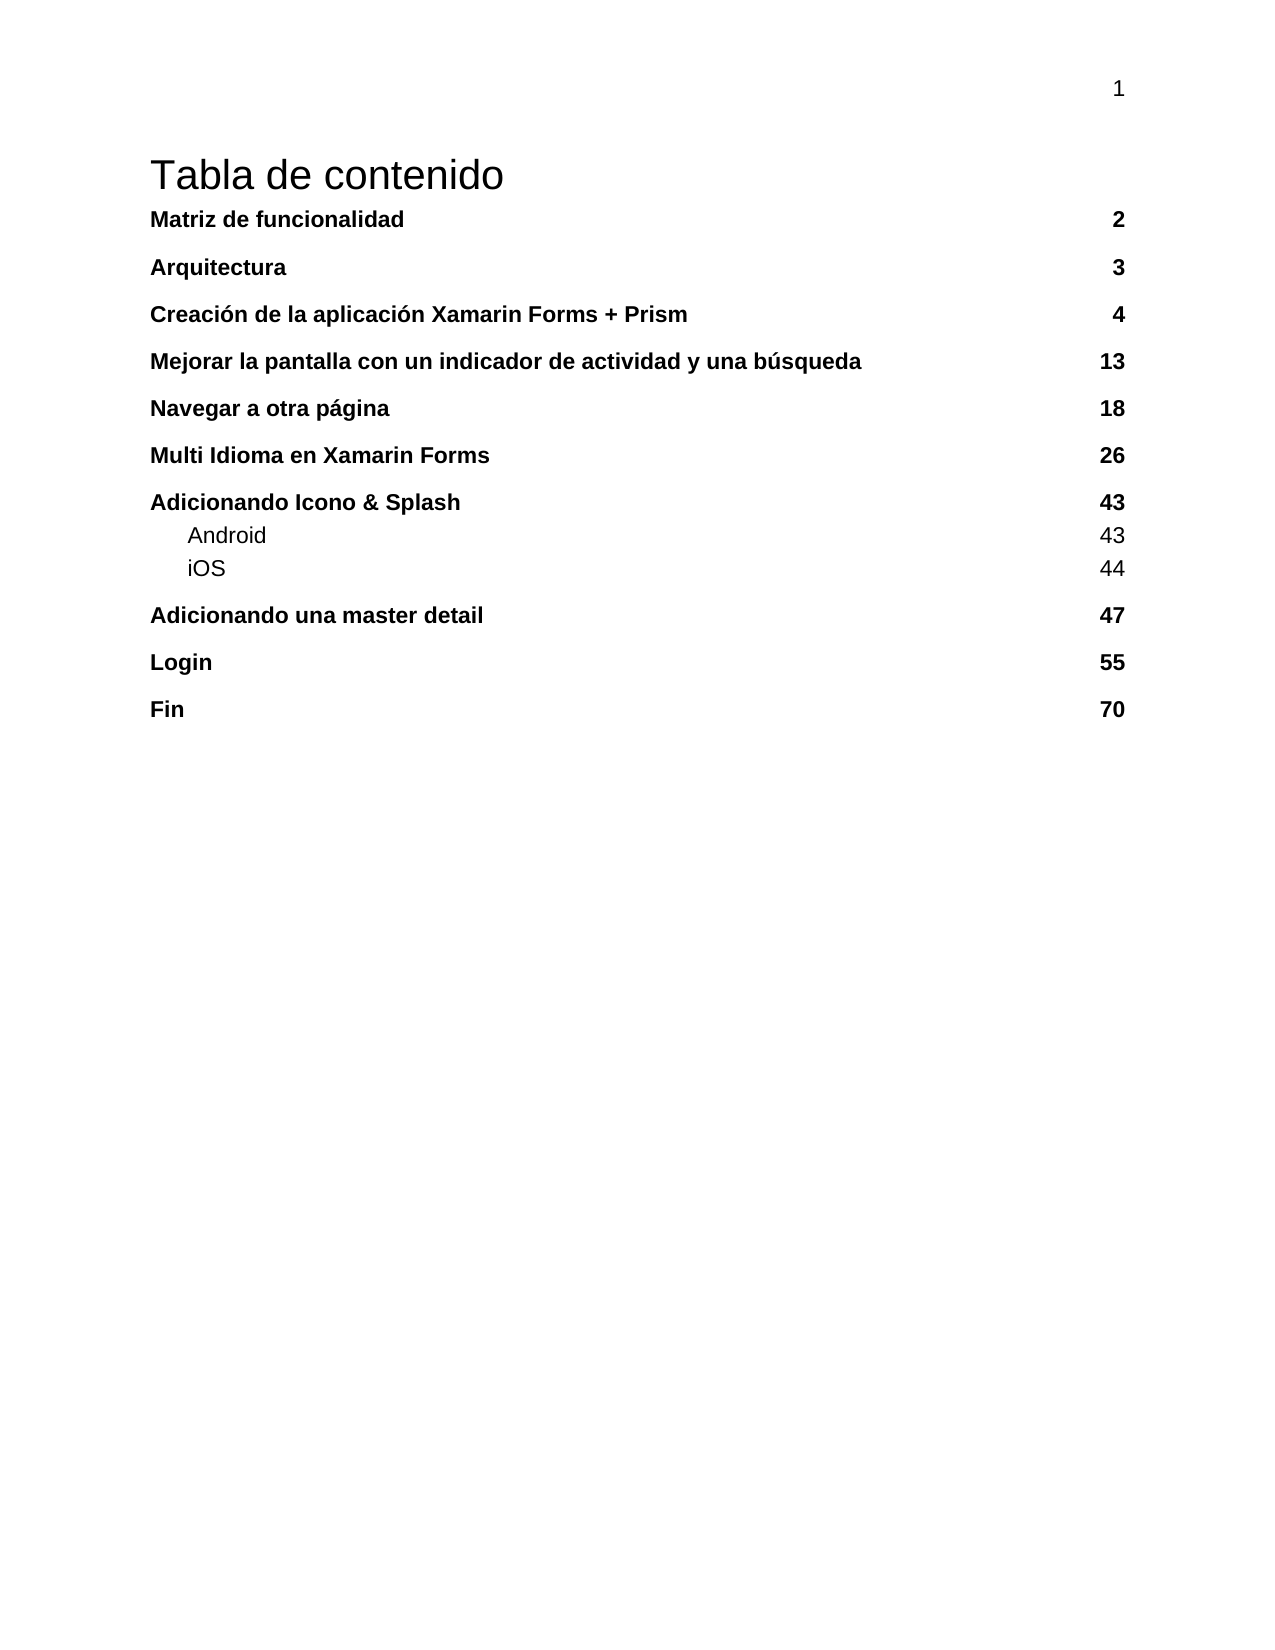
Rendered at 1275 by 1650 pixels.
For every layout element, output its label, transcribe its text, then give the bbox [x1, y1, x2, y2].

text Tabla de contenido [150, 150, 1125, 198]
